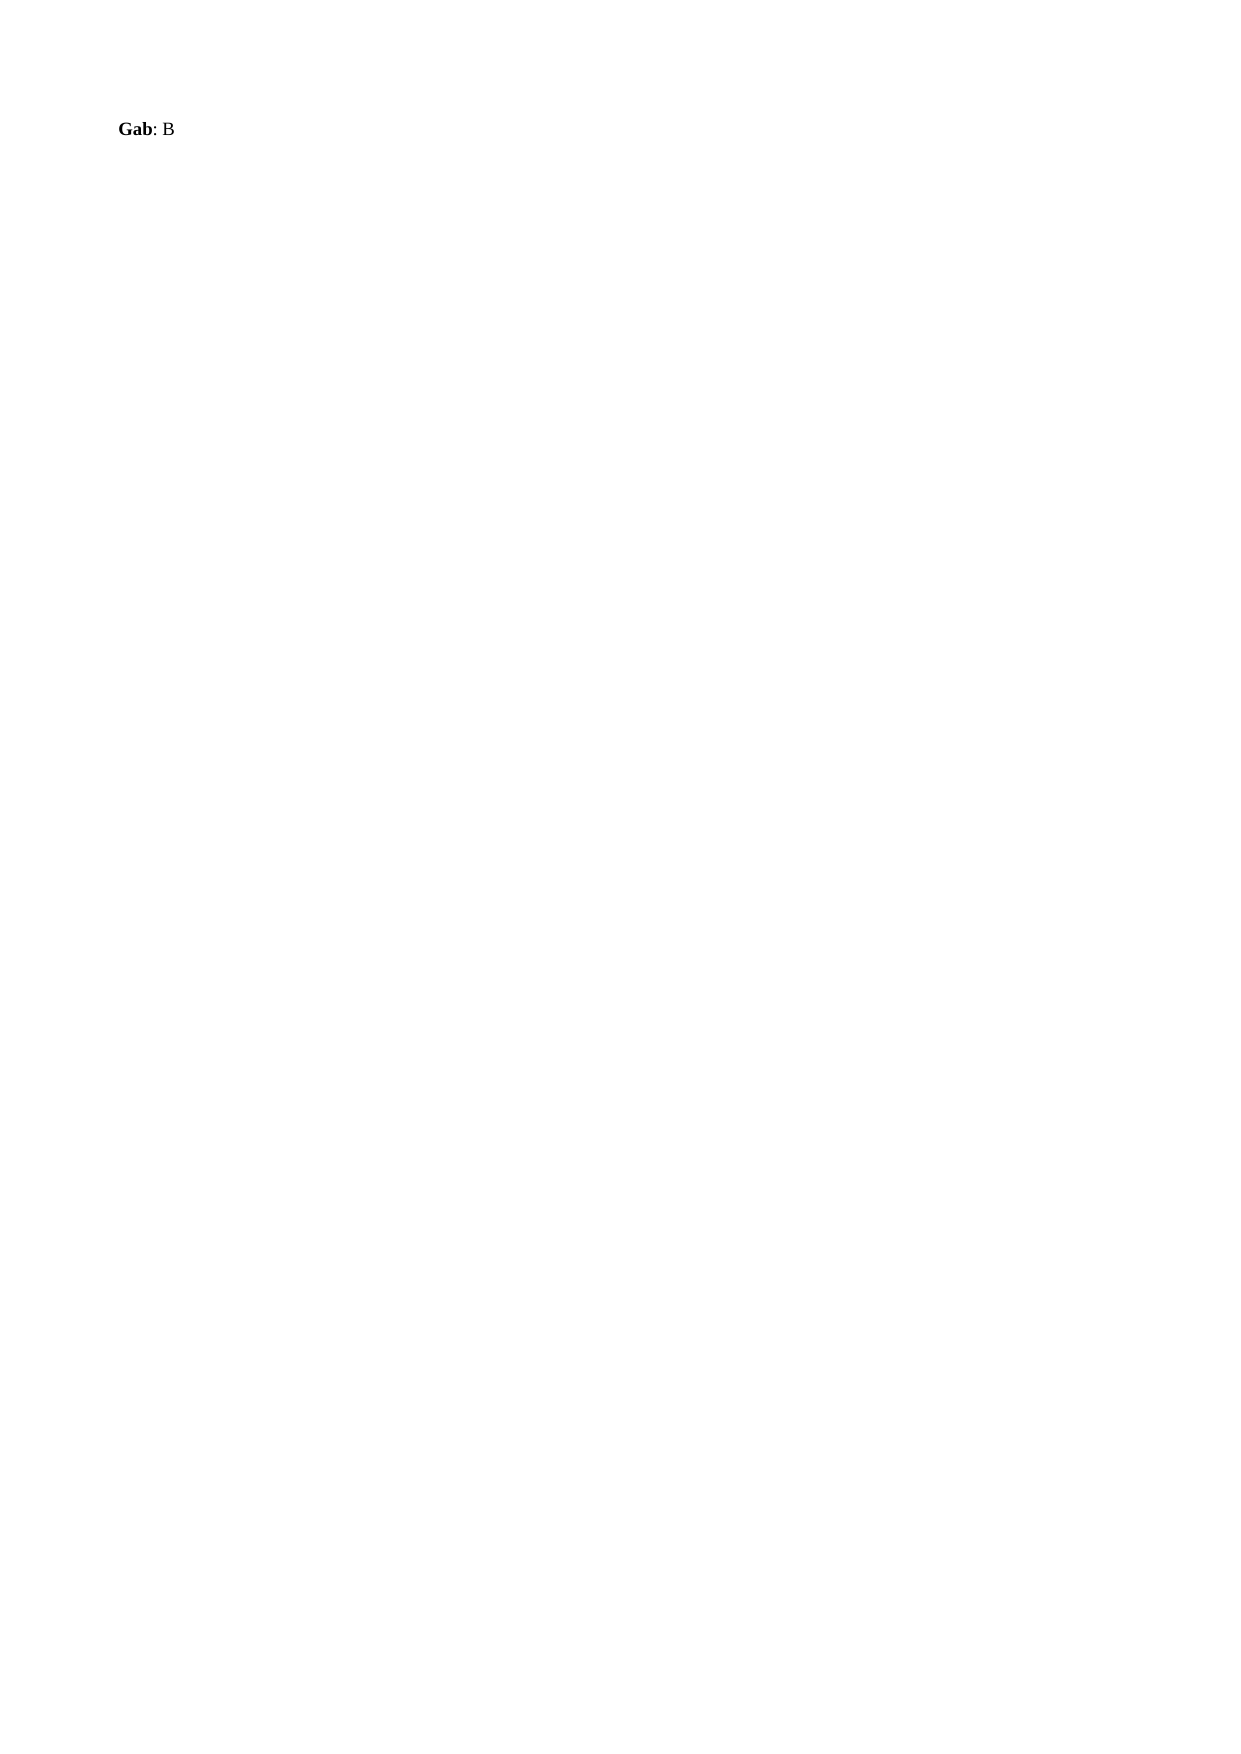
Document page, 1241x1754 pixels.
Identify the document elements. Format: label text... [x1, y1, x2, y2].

text Gab: B [118, 118, 1122, 140]
